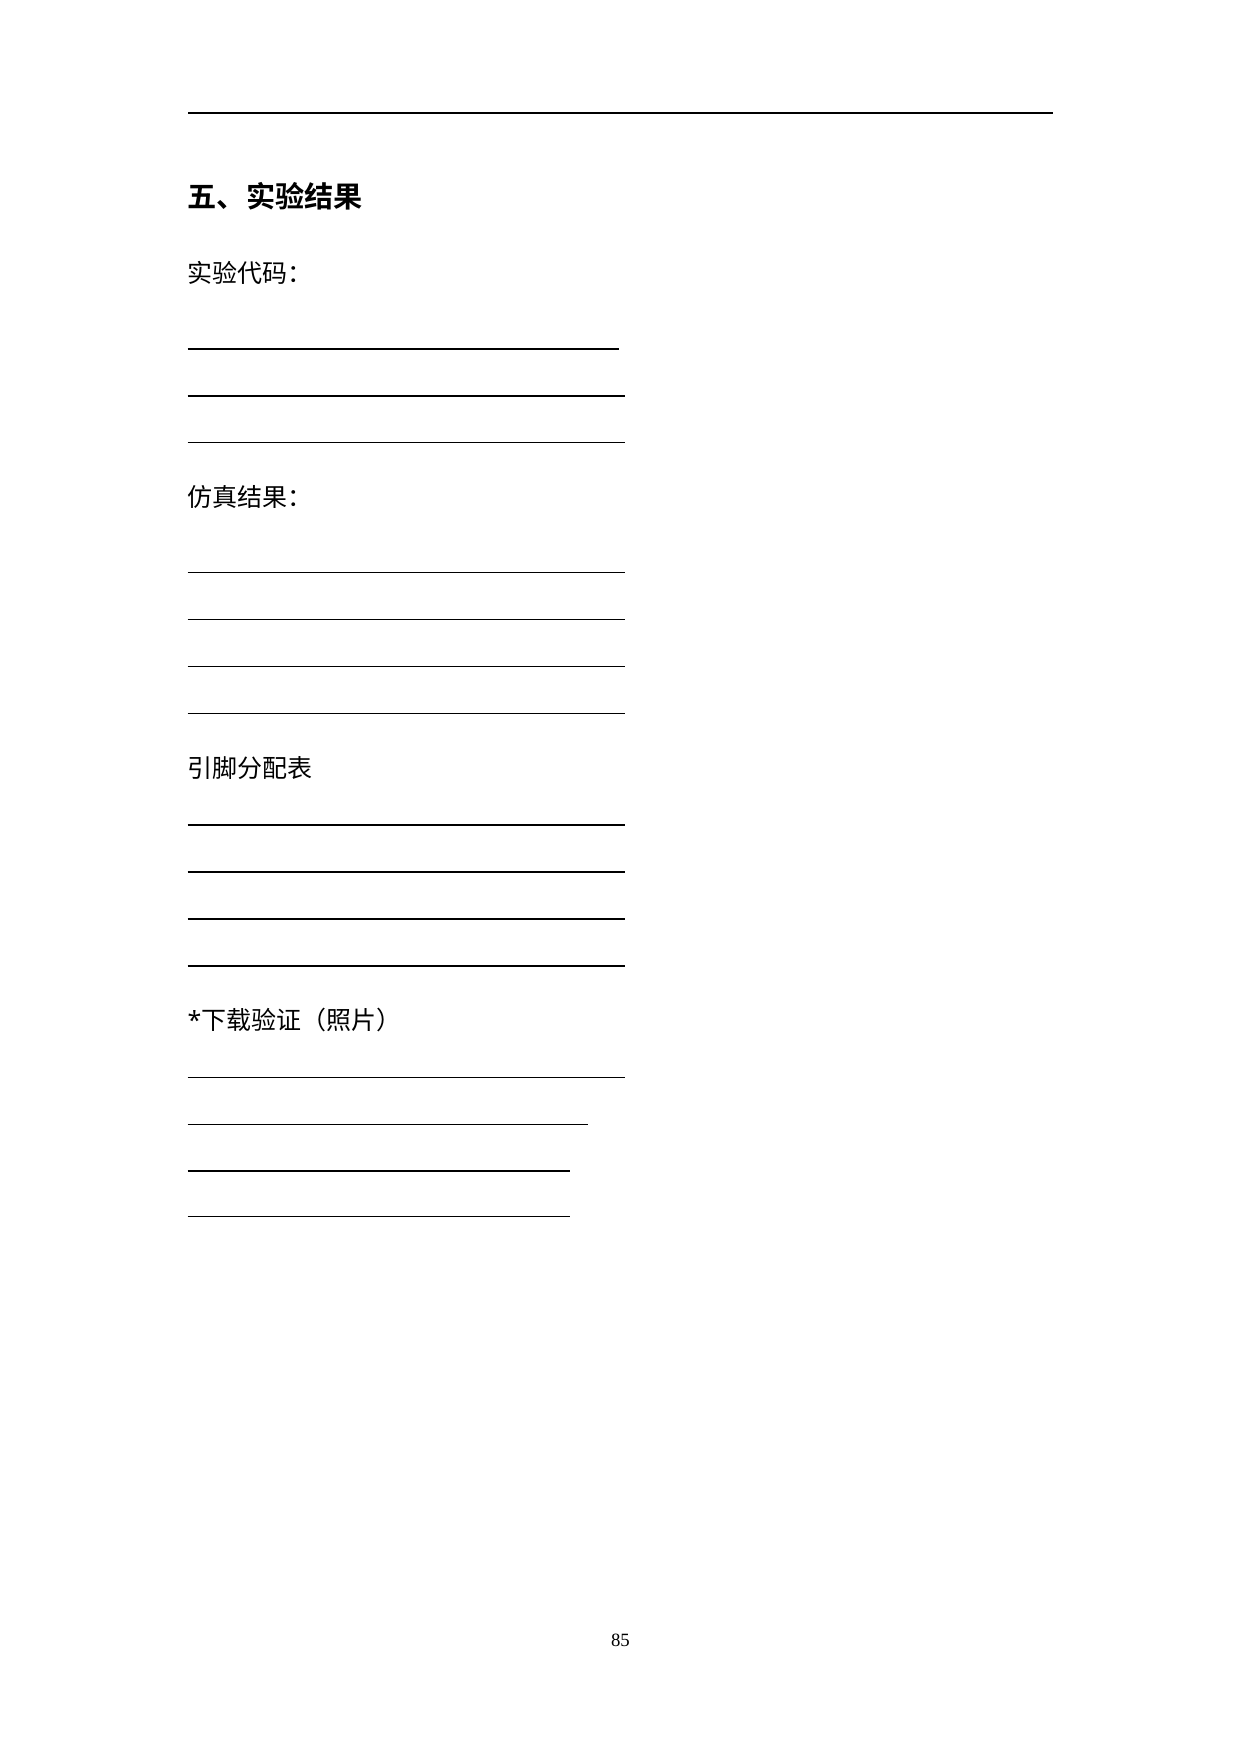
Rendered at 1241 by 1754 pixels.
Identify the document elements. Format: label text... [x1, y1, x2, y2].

subtitle 实验结果 [187, 162, 1053, 227]
text *下载验证（照片） [187, 986, 1053, 1051]
text 仿真结果： [187, 463, 1053, 528]
text 实验代码： [187, 239, 1053, 304]
text 引脚分配表 [187, 734, 1053, 799]
